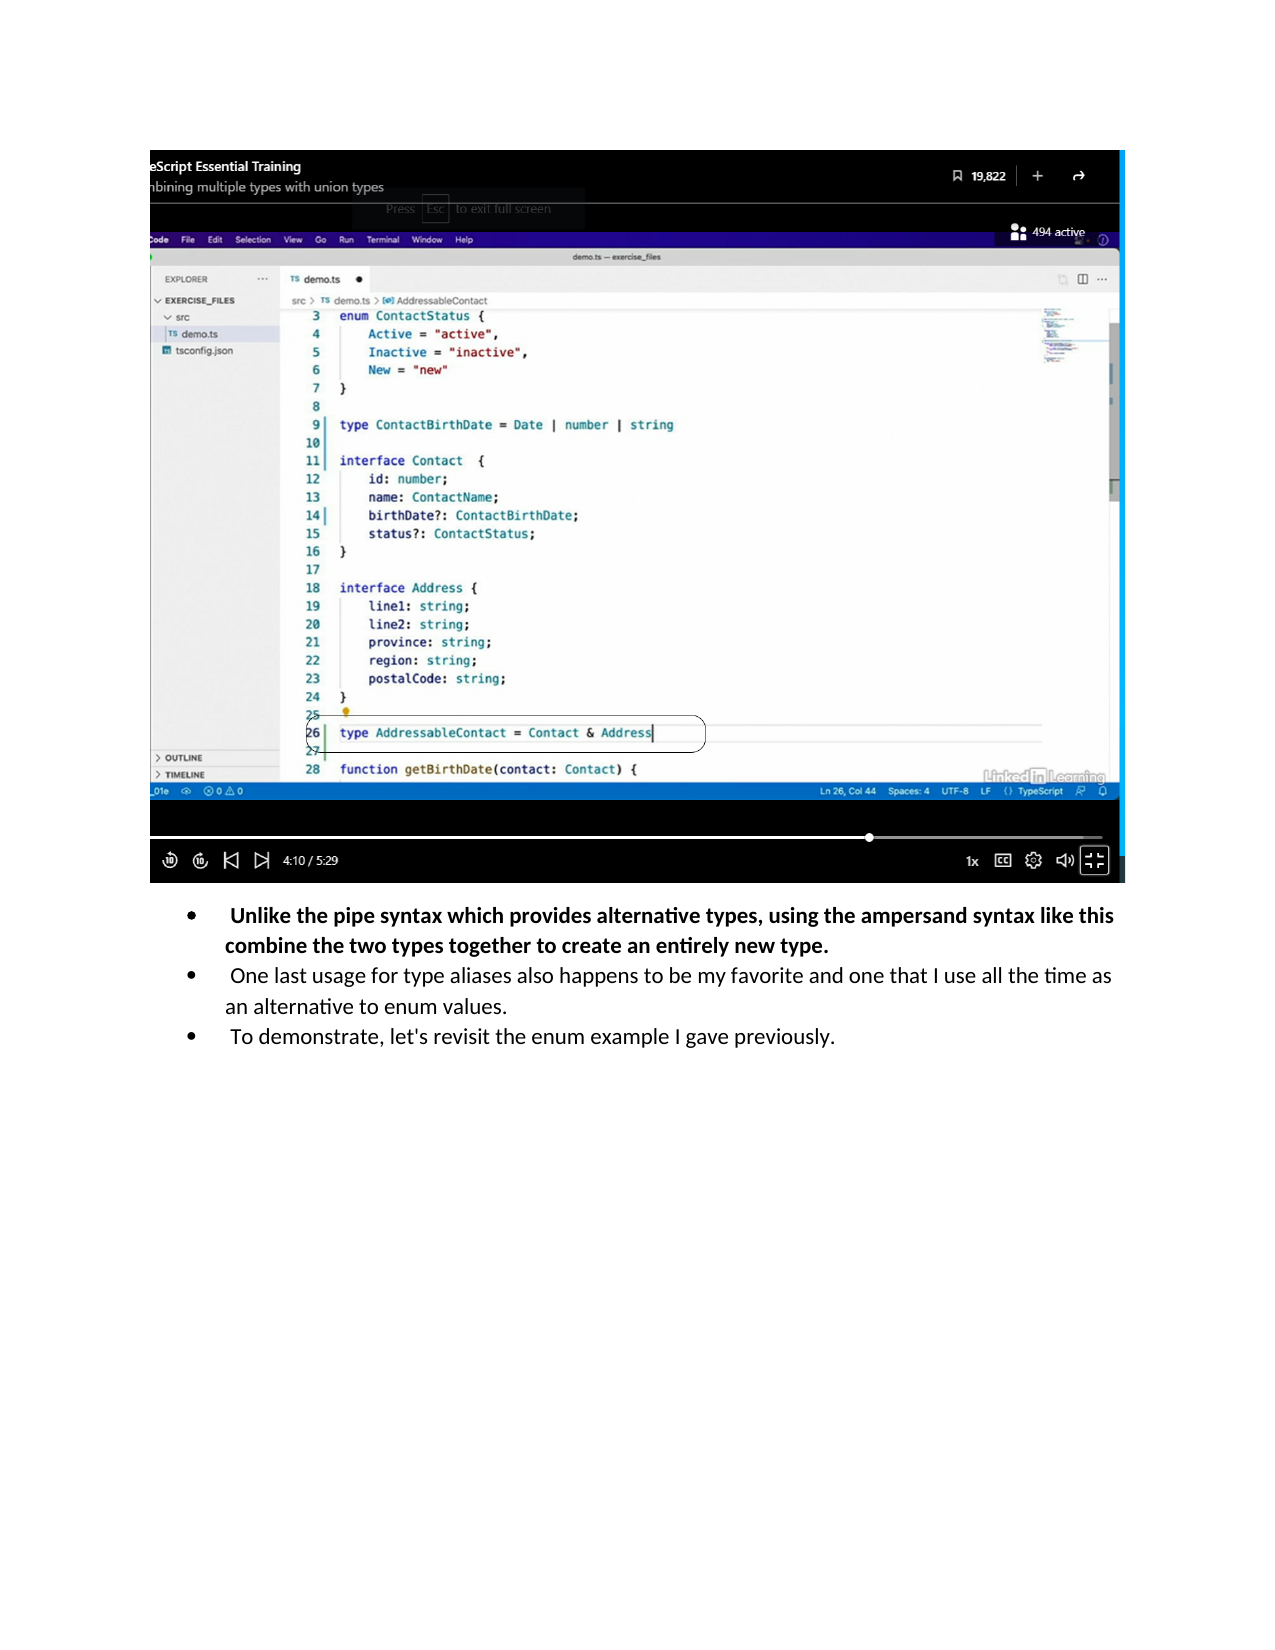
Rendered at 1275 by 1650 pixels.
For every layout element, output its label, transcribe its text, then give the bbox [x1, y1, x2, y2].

list To demonstrate, let's revisit the enum example I gave previously. [187, 1022, 1125, 1050]
list Unlike the pipe syntax which provides alternative types, using the ampersand syntax like this combine the two types together to create an entirely new type. [187, 901, 1125, 959]
list One last usage for type aliases also happens to be my favorite and one that I use all the time as an alternative to enum values. [187, 962, 1125, 1020]
picture [150, 150, 1125, 883]
